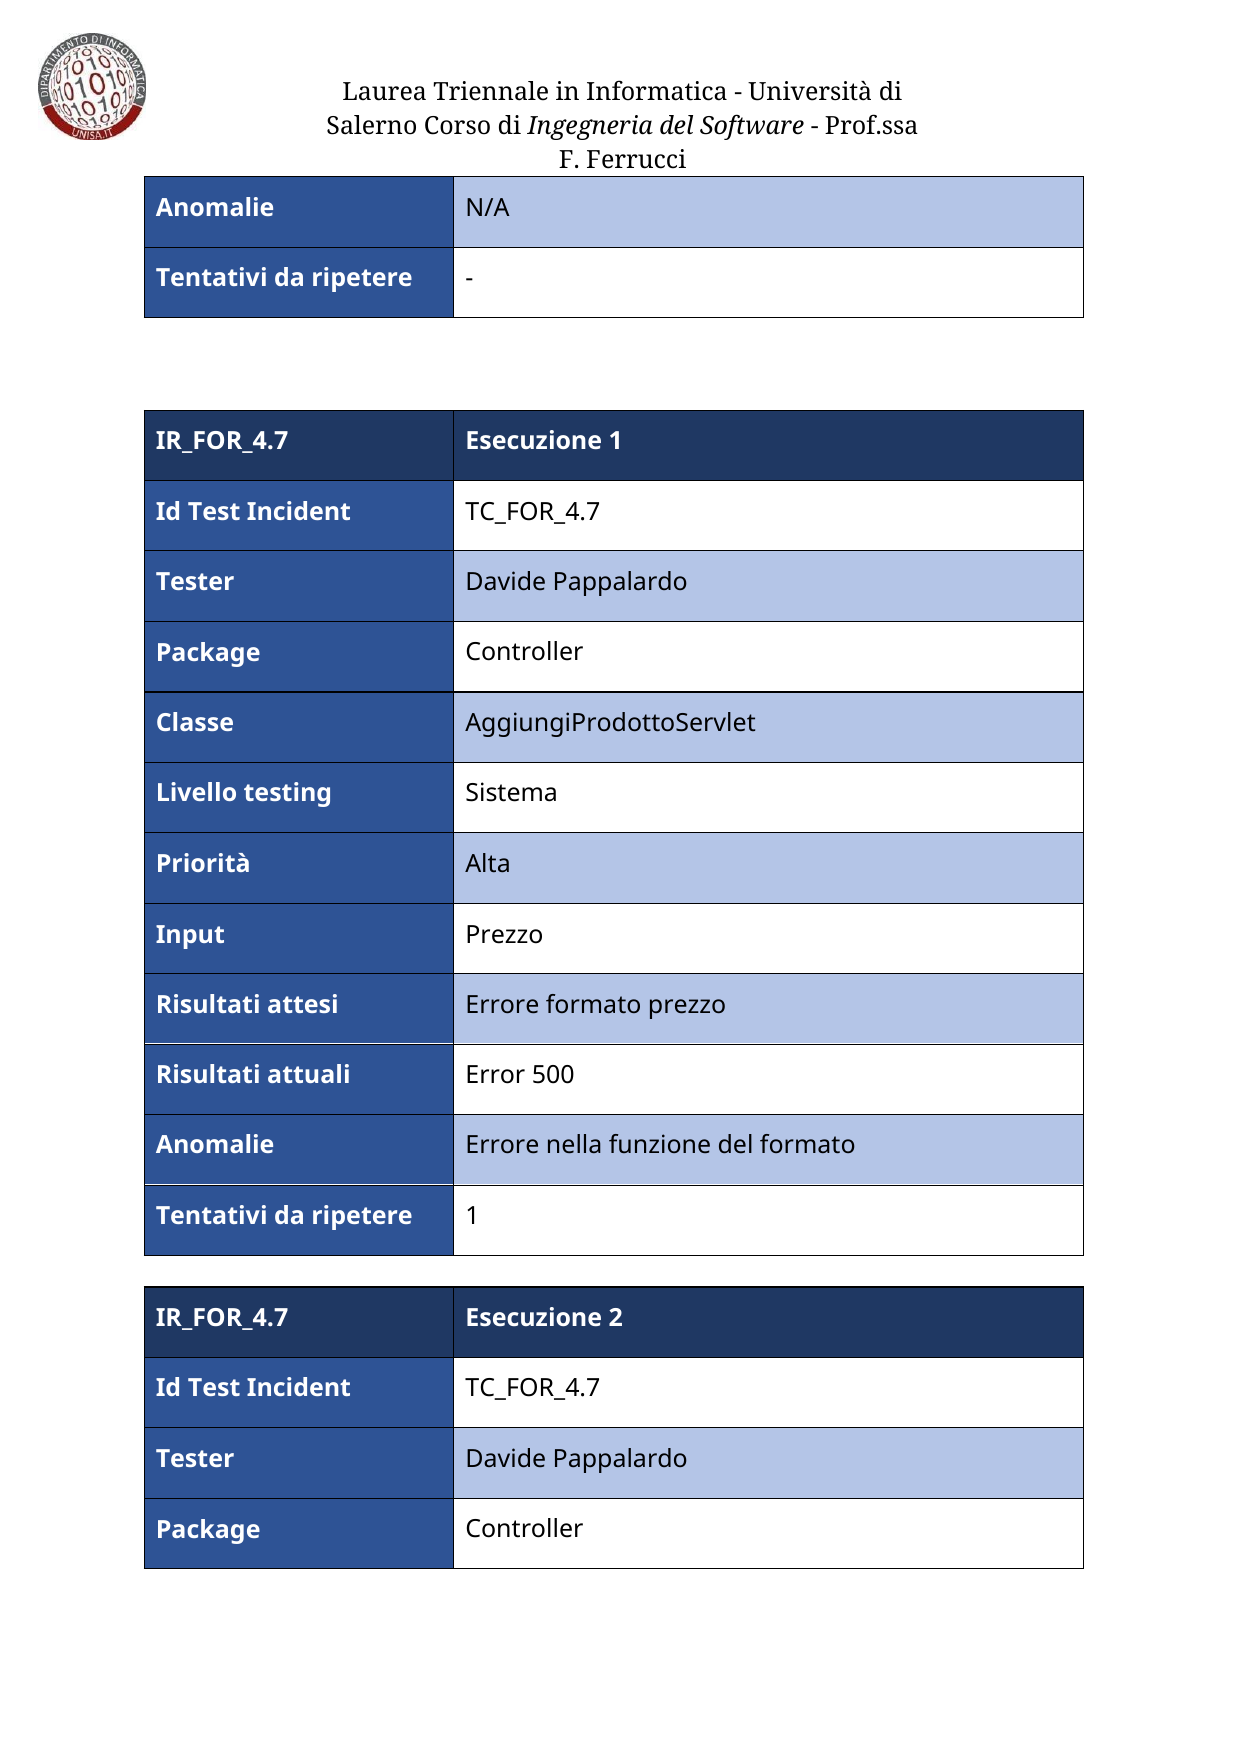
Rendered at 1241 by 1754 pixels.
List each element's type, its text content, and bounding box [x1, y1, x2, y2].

table_header IR_FOR_4.7 [145, 1288, 453, 1357]
table_cell Risultati attuali [145, 1045, 453, 1114]
table_cell AggiungiProdottoServlet [454, 693, 1083, 762]
table_cell Anomalie [145, 177, 453, 247]
table_cell Package [145, 1499, 453, 1568]
table_cell Tentativi da ripetere [145, 1186, 453, 1255]
table_cell Error 500 [454, 1045, 1083, 1114]
table_cell Id Test Incident [145, 481, 453, 550]
table_cell TC_FOR_4.7 [454, 1358, 1083, 1427]
table_cell Sistema [454, 763, 1083, 832]
table_cell Controller [454, 1499, 1083, 1568]
table_cell Tentativi da ripetere [145, 248, 453, 317]
table_cell Input [145, 904, 453, 973]
table_header Esecuzione 1 [454, 411, 1083, 480]
table_cell Alta [454, 833, 1083, 903]
table_header IR_FOR_4.7 [145, 411, 453, 480]
table_cell Davide Pappalardo [454, 1428, 1083, 1498]
table_cell Tester [145, 551, 453, 621]
table_cell Errore nella funzione del formato [454, 1115, 1083, 1184]
table_cell Controller [454, 622, 1083, 691]
table_cell Prezzo [454, 904, 1083, 973]
table_cell Livello testing [145, 763, 453, 832]
table_cell 1 [454, 1186, 1083, 1255]
table_cell Package [145, 622, 453, 691]
picture [38, 33, 146, 140]
table_cell Risultati attesi [145, 974, 453, 1043]
table_cell Errore formato prezzo [454, 974, 1083, 1043]
table_cell Classe [145, 693, 453, 762]
table_cell Tester [145, 1428, 453, 1498]
table_cell - [454, 248, 1083, 317]
table_cell N/A [454, 177, 1083, 247]
table_cell Id Test Incident [145, 1358, 453, 1427]
table_cell Priorità [145, 833, 453, 903]
table_cell Anomalie [145, 1115, 453, 1184]
table_header Esecuzione 2 [454, 1288, 1083, 1357]
table_cell TC_FOR_4.7 [454, 481, 1083, 550]
table_cell Davide Pappalardo [454, 551, 1083, 621]
